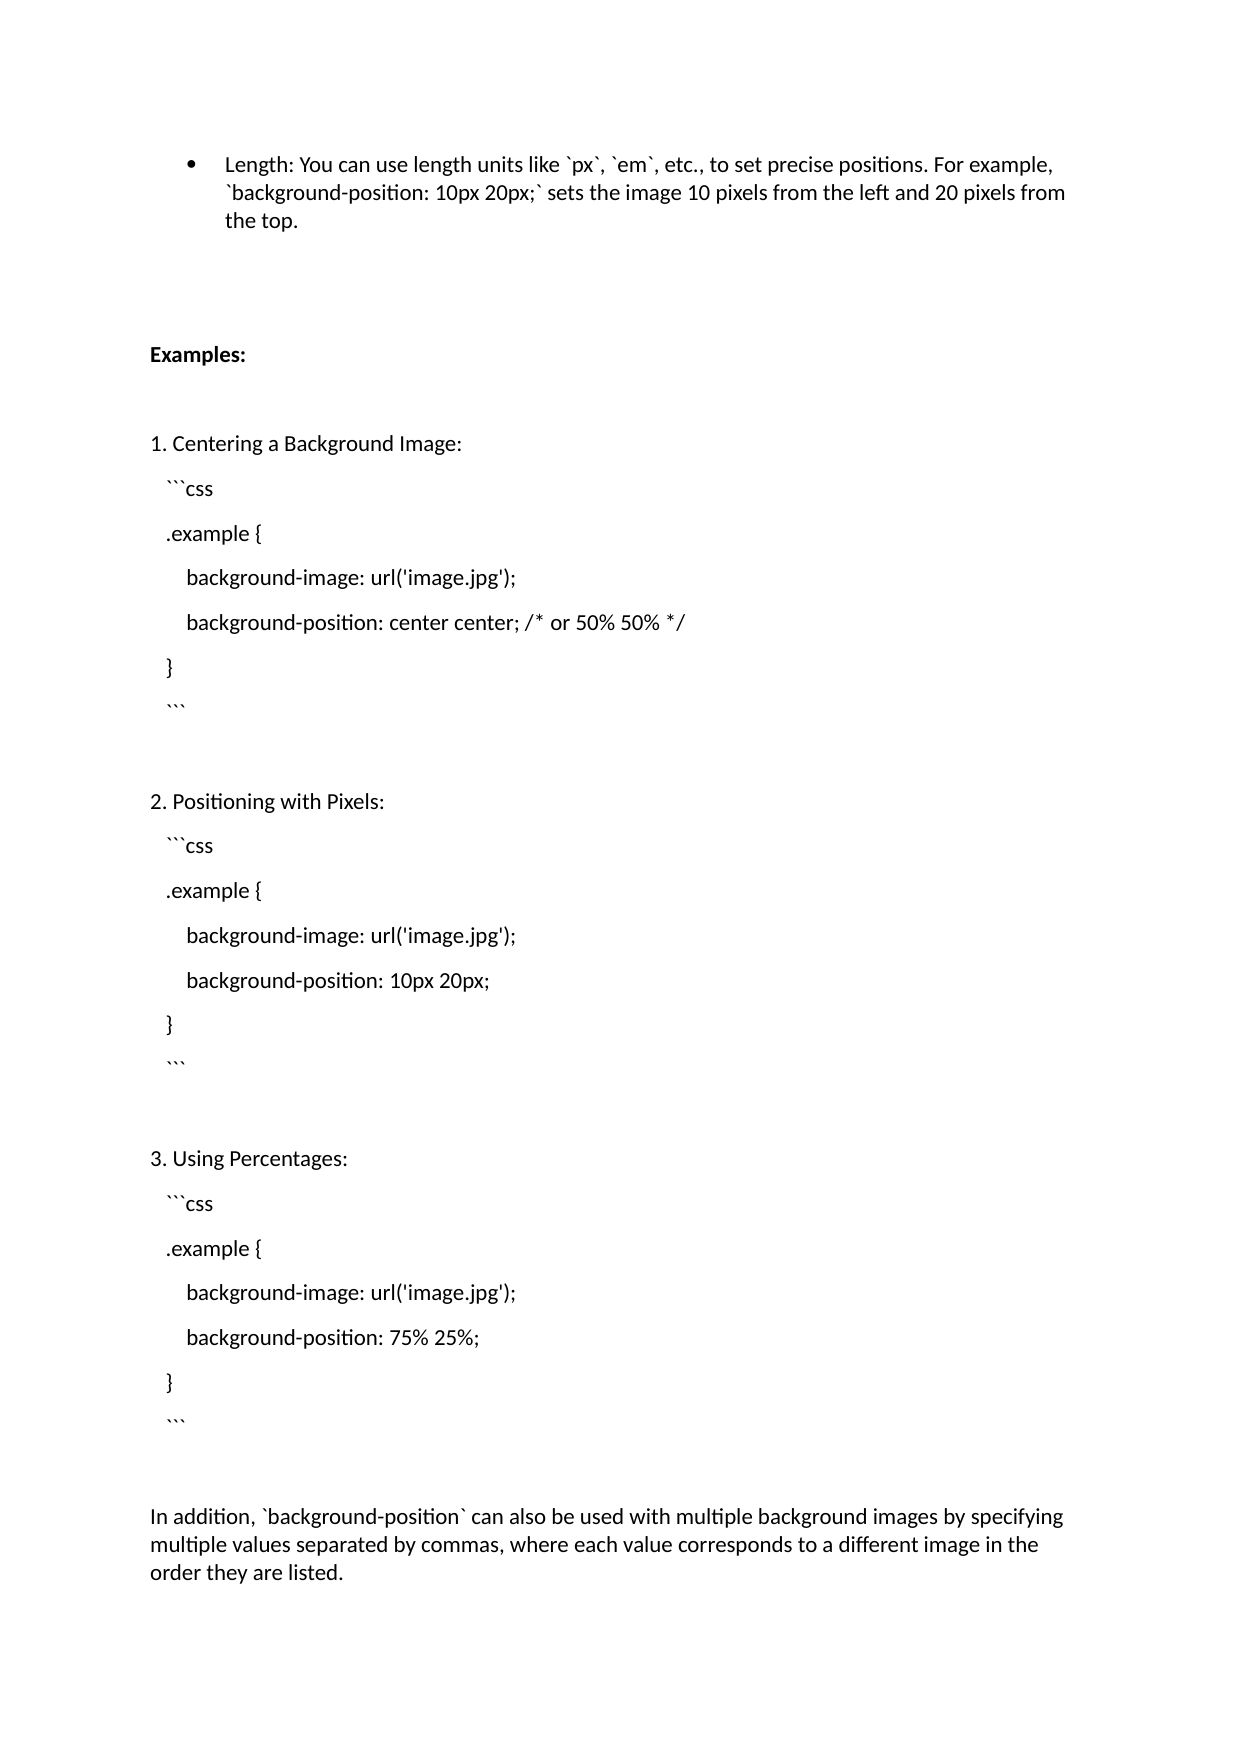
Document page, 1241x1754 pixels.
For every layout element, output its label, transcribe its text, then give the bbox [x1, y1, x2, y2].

text 3. Using Percentages: [150, 1144, 1090, 1172]
text ```css [150, 1189, 1090, 1217]
text ``` [150, 698, 1090, 726]
text ``` [150, 1413, 1090, 1441]
text background-image: url('image.jpg'); [150, 1278, 1090, 1307]
text ```css [150, 832, 1090, 860]
text background-position: 75% 25%; [150, 1323, 1090, 1351]
text background-image: url('image.jpg'); [150, 921, 1090, 949]
text .example { [150, 519, 1090, 547]
text ```css [150, 474, 1090, 502]
list Length: You can use length units like `px`, `em`, etc., to set precise positions. For example, `background-position: 10px 20px;` sets the image 10 pixels from the left and 20 pixels from the top. [187, 150, 1090, 234]
text 2. Positioning with Pixels: [150, 787, 1090, 815]
text ``` [150, 1055, 1090, 1083]
text } [150, 653, 1090, 681]
text background-position: center center; /* or 50% 50% */ [150, 608, 1090, 636]
text } [150, 1368, 1090, 1396]
text background-image: url('image.jpg'); [150, 563, 1090, 592]
text background-position: 10px 20px; [150, 966, 1090, 994]
text } [150, 1010, 1090, 1038]
text .example { [150, 876, 1090, 904]
text .example { [150, 1234, 1090, 1262]
text In addition, `background-position` can also be used with multiple background images by specifying multiple values separated by commas, where each value corresponds to a different image in the order they are listed. [150, 1502, 1090, 1586]
text Examples: [150, 340, 1090, 368]
text 1. Centering a Background Image: [150, 429, 1090, 457]
